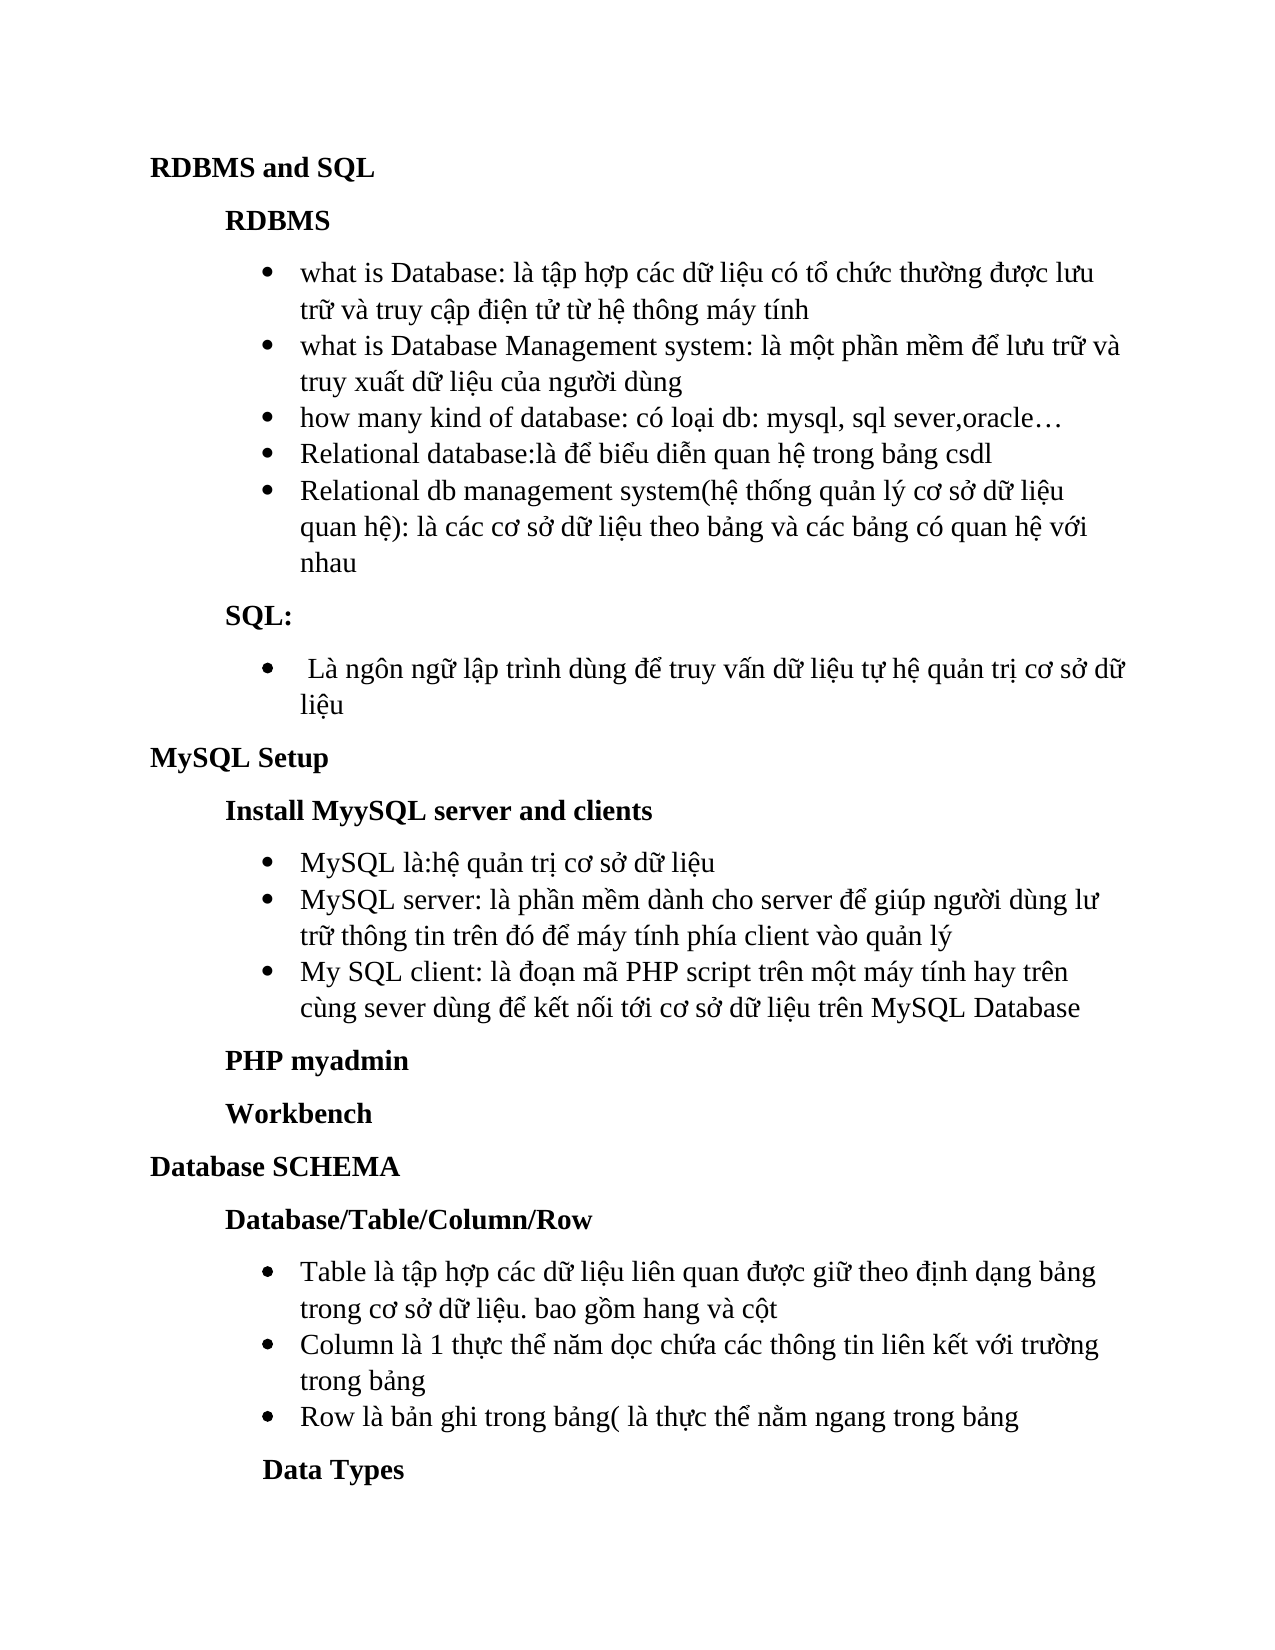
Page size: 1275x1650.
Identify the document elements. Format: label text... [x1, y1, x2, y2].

text Database/Table/Column/Row [150, 1202, 1125, 1235]
list Relational database:là để biểu diễn quan hệ trong bảng csdl [262, 437, 1125, 470]
list what is Database Management system: là một phần mềm để lưu trữ và truy xuất dữ liệu của người dùng [262, 328, 1125, 398]
list MySQL là:hệ quản trị cơ sở dữ liệu [262, 846, 1125, 879]
list what is Database: là tập hợp các dữ liệu có tổ chức thường được lưu trữ và truy cập điện tử từ hệ thông máy tính [262, 256, 1125, 325]
list Là ngôn ngữ lập trình dùng để truy vấn dữ liệu tự hệ quản trị cơ sở dữ liệu [262, 651, 1125, 721]
text SQL: [225, 598, 1125, 632]
list Table là tập hợp các dữ liệu liên quan được giữ theo định dạng bảng trong cơ sở dữ liệu. bao gồm hang và cột [262, 1254, 1125, 1324]
text Data Types [262, 1452, 1125, 1486]
list Column là 1 thực thể năm dọc chứa các thông tin liên kết với trường trong bảng [262, 1327, 1125, 1397]
list how many kind of database: có loại db: mysql, sql sever,oracle… [262, 400, 1125, 434]
text PHP myadmin [225, 1043, 1125, 1077]
text RDBMS and SQL [150, 150, 1125, 183]
list MySQL server: là phần mềm dành cho server để giúp người dùng lư trữ thông tin trên đó để máy tính phía client vào quản lý [262, 882, 1125, 952]
list My SQL client: là đoạn mã PHP script trên một máy tính hay trên cùng sever dùng để kết nối tới cơ sở dữ liệu trên MySQL Database [262, 954, 1125, 1024]
list Row là bản ghi trong bảng( là thực thể nằm ngang trong bảng [262, 1399, 1125, 1433]
text Database SCHEMA [150, 1149, 1125, 1182]
text Install MyySQL server and clients [150, 793, 1125, 826]
text RDBMS [150, 203, 1125, 236]
list Relational db management system(hệ thống quản lý cơ sở dữ liệu quan hệ): là các cơ sở dữ liệu theo bảng và các bảng có quan hệ với nhau [262, 473, 1125, 579]
text MySQL Setup [150, 740, 1125, 773]
text Workbench [150, 1096, 1125, 1130]
